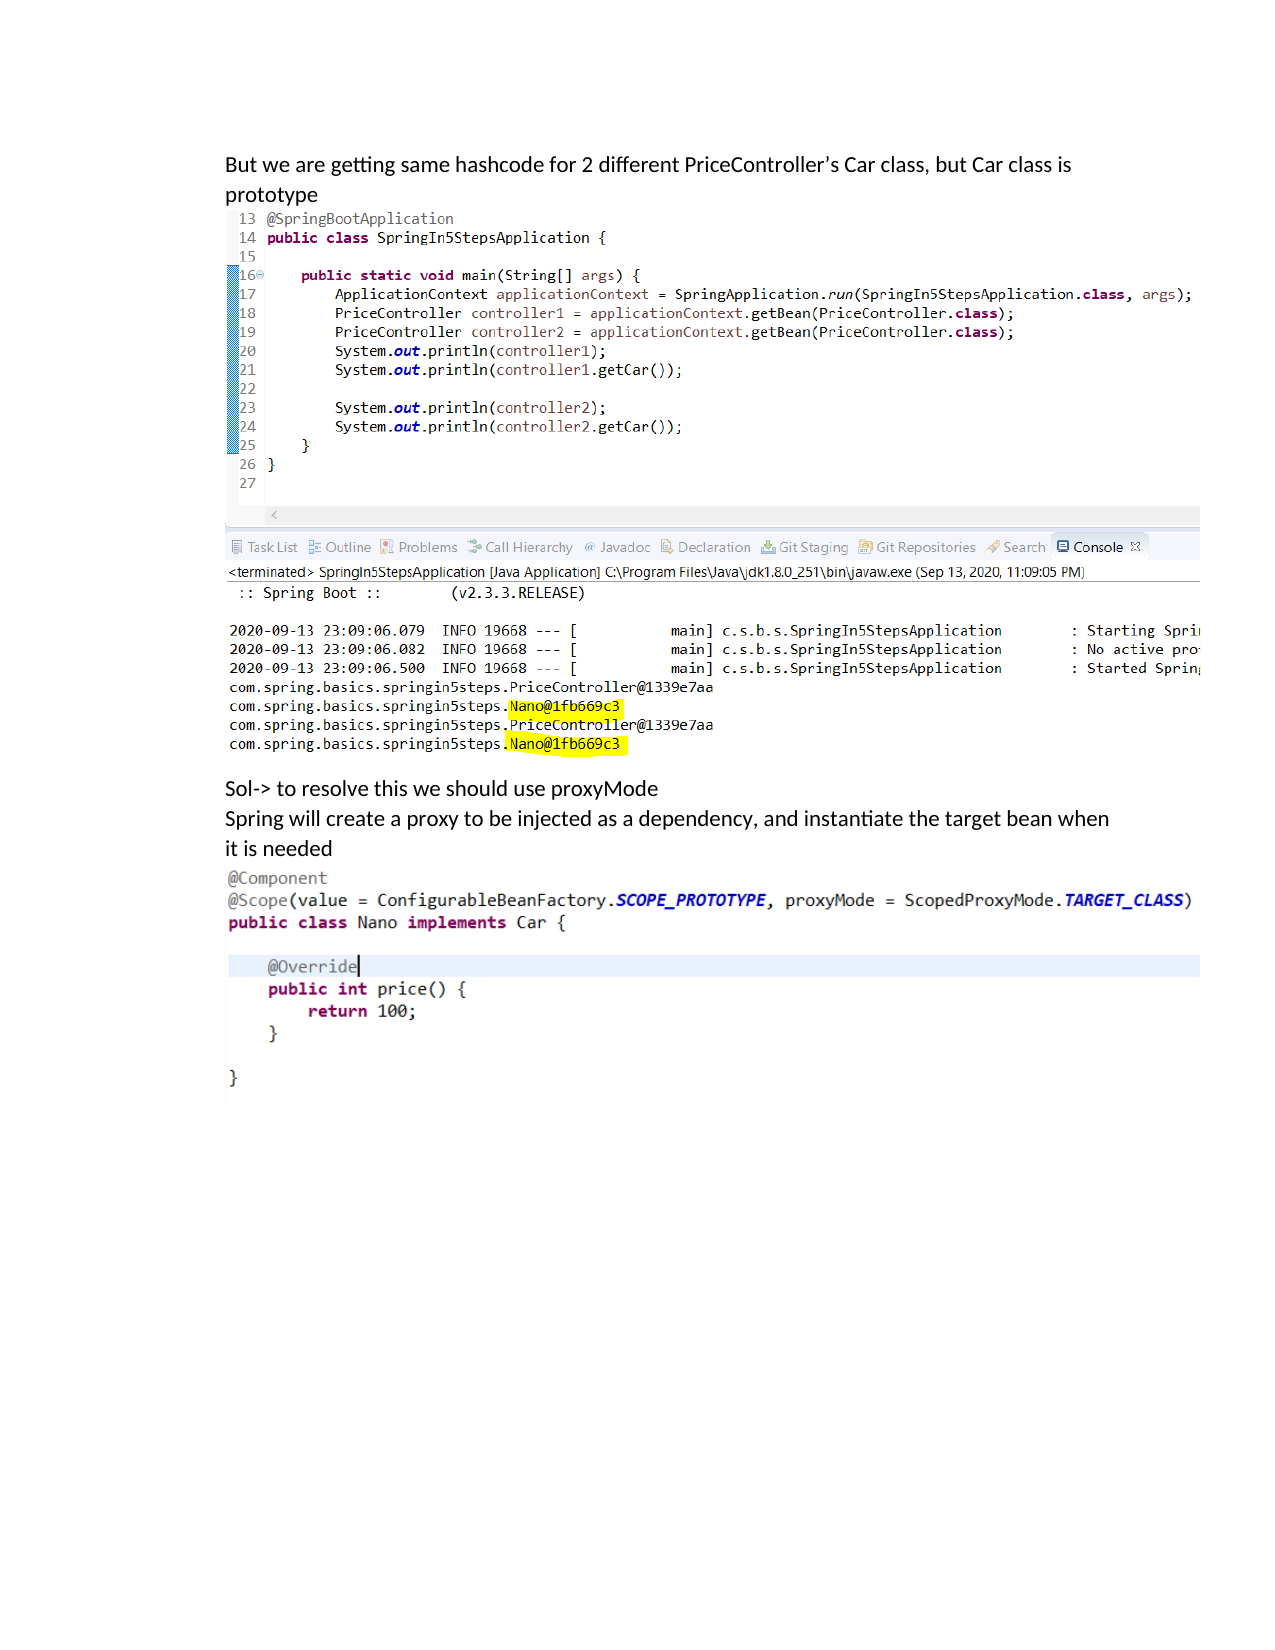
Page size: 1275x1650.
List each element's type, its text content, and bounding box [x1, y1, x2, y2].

picture [225, 210, 1200, 772]
picture [225, 864, 1200, 1101]
list But we are getting same hashcode for 2 different PriceController’s Car class, but Car class is prototype [225, 150, 1125, 208]
list Spring will create a proxy to be injected as a dependency, and instantiate the target bean when it is needed [225, 804, 1125, 862]
list Sol-> to resolve this we should use proxyMode [225, 774, 1125, 802]
